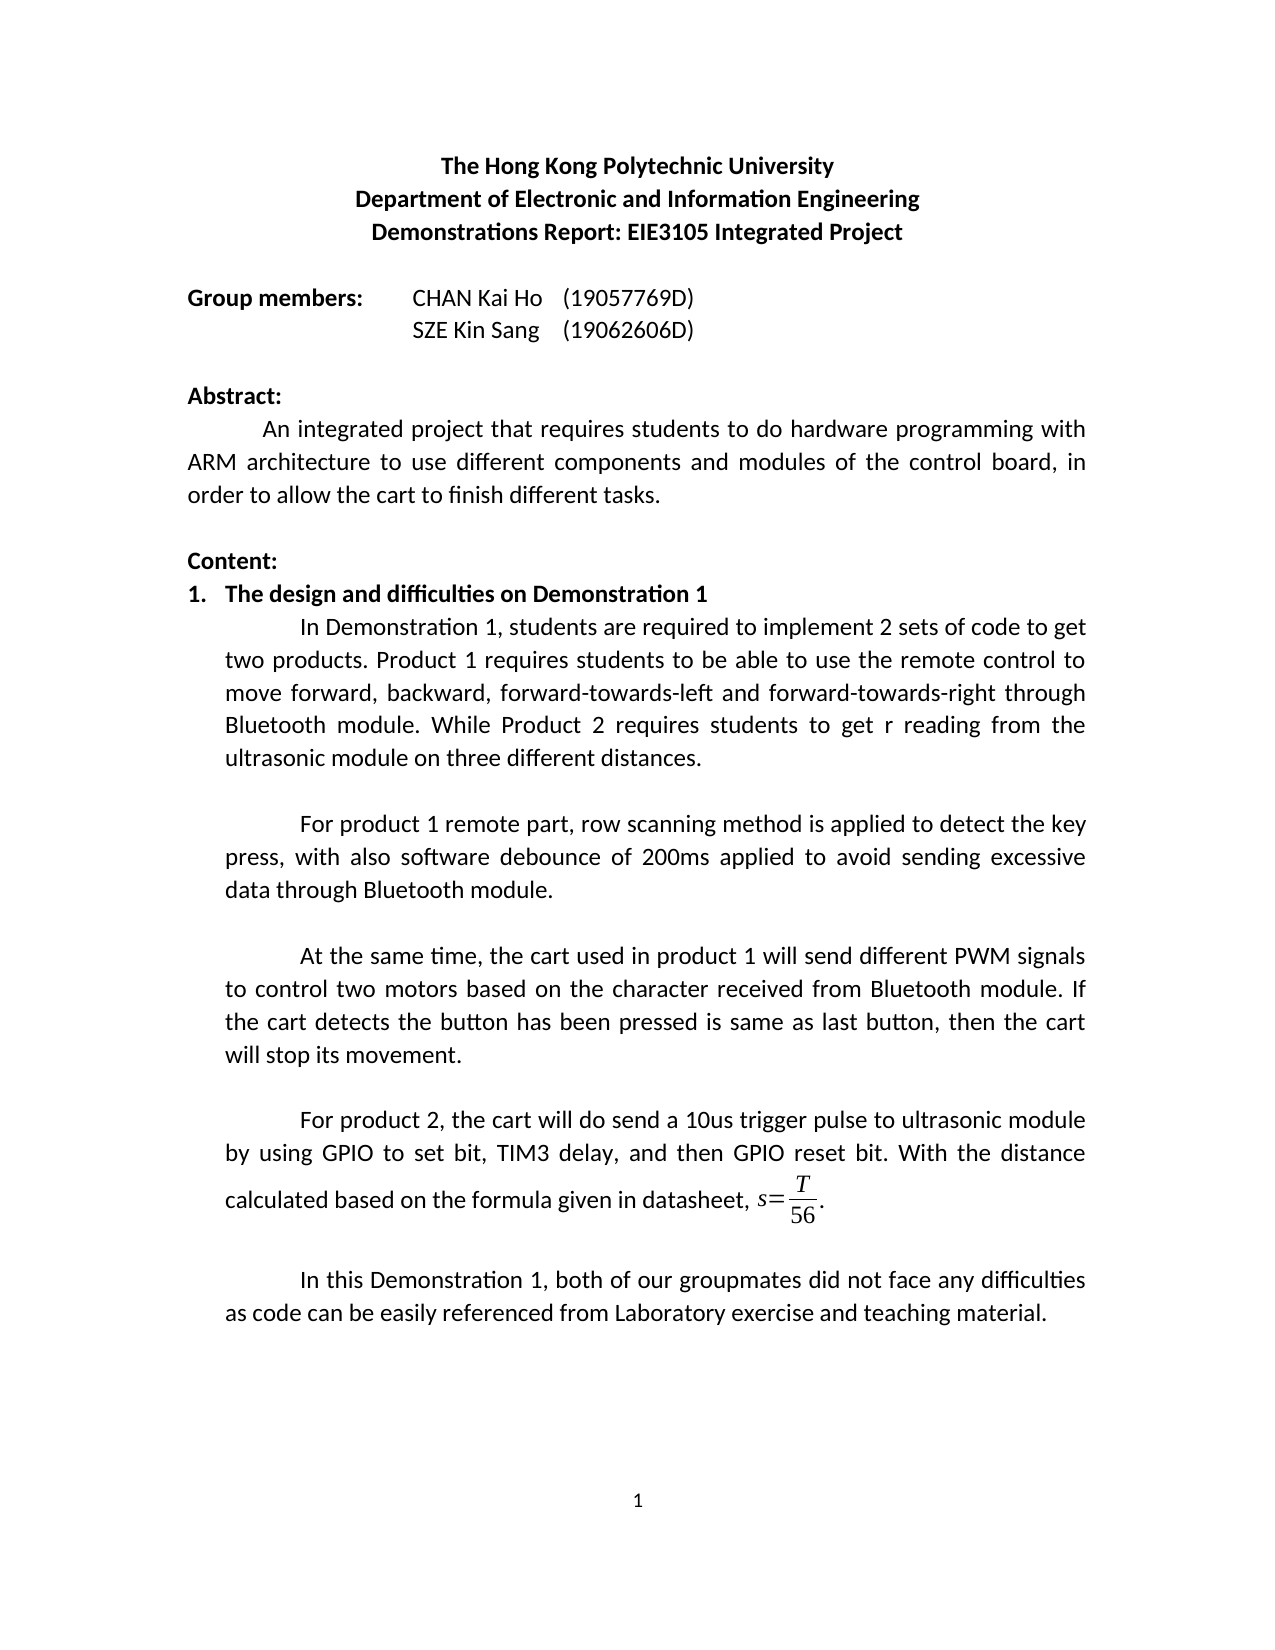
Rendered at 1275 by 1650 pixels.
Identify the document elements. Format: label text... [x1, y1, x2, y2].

text An integrated project that requires students to do hardware programming with ARM architecture to use different components and modules of the control board, in order to allow the cart to finish different tasks. [187, 413, 1087, 510]
text In Demonstration 1, students are required to implement 2 sets of code to get two products. Product 1 requires students to be able to use the remote control to move forward, backward, forward-towards-left and forward-towards-right through Bluetooth module. While Product 2 requires students to get r reading from the ultrasonic module on three different distances. [225, 611, 1087, 773]
text SZE Kin Sang (19062606D) [337, 314, 1087, 345]
text The Hong Kong Polytechnic University [187, 150, 1087, 181]
text For product 1 remote part, row scanning method is applied to detect the key press, with also software debounce of 200ms applied to avoid sending excessive data through Bluetooth module. [225, 808, 1087, 905]
text Content: [187, 545, 1087, 576]
list The design and difficulties on Demonstration 1 [187, 578, 1087, 608]
text At the same time, the cart used in product 1 will send different PWM signals to control two motors based on the character received from Bluetooth module. If the cart detects the button has been pressed is same as last button, then the cart will stop its movement. [225, 940, 1087, 1069]
text Group members: CHAN Kai Ho (19057769D) [187, 282, 1087, 312]
text In this Demonstration 1, both of our groupmates did not face any difficulties as code can be easily referenced from Laboratory exercise and teaching material. [225, 1265, 1087, 1328]
text For product 2, the cart will do send a 10us trigger pulse to ultrasonic module by using GPIO to set bit, TIM3 delay, and then GPIO reset bit. With the distance calculated based on the formula given in datasheet, . [225, 1104, 1087, 1229]
text Abstract: [187, 380, 1087, 411]
text Demonstrations Report: EIE3105 Integrated Project [187, 216, 1087, 246]
text Department of Electronic and Information Engineering [187, 183, 1087, 213]
